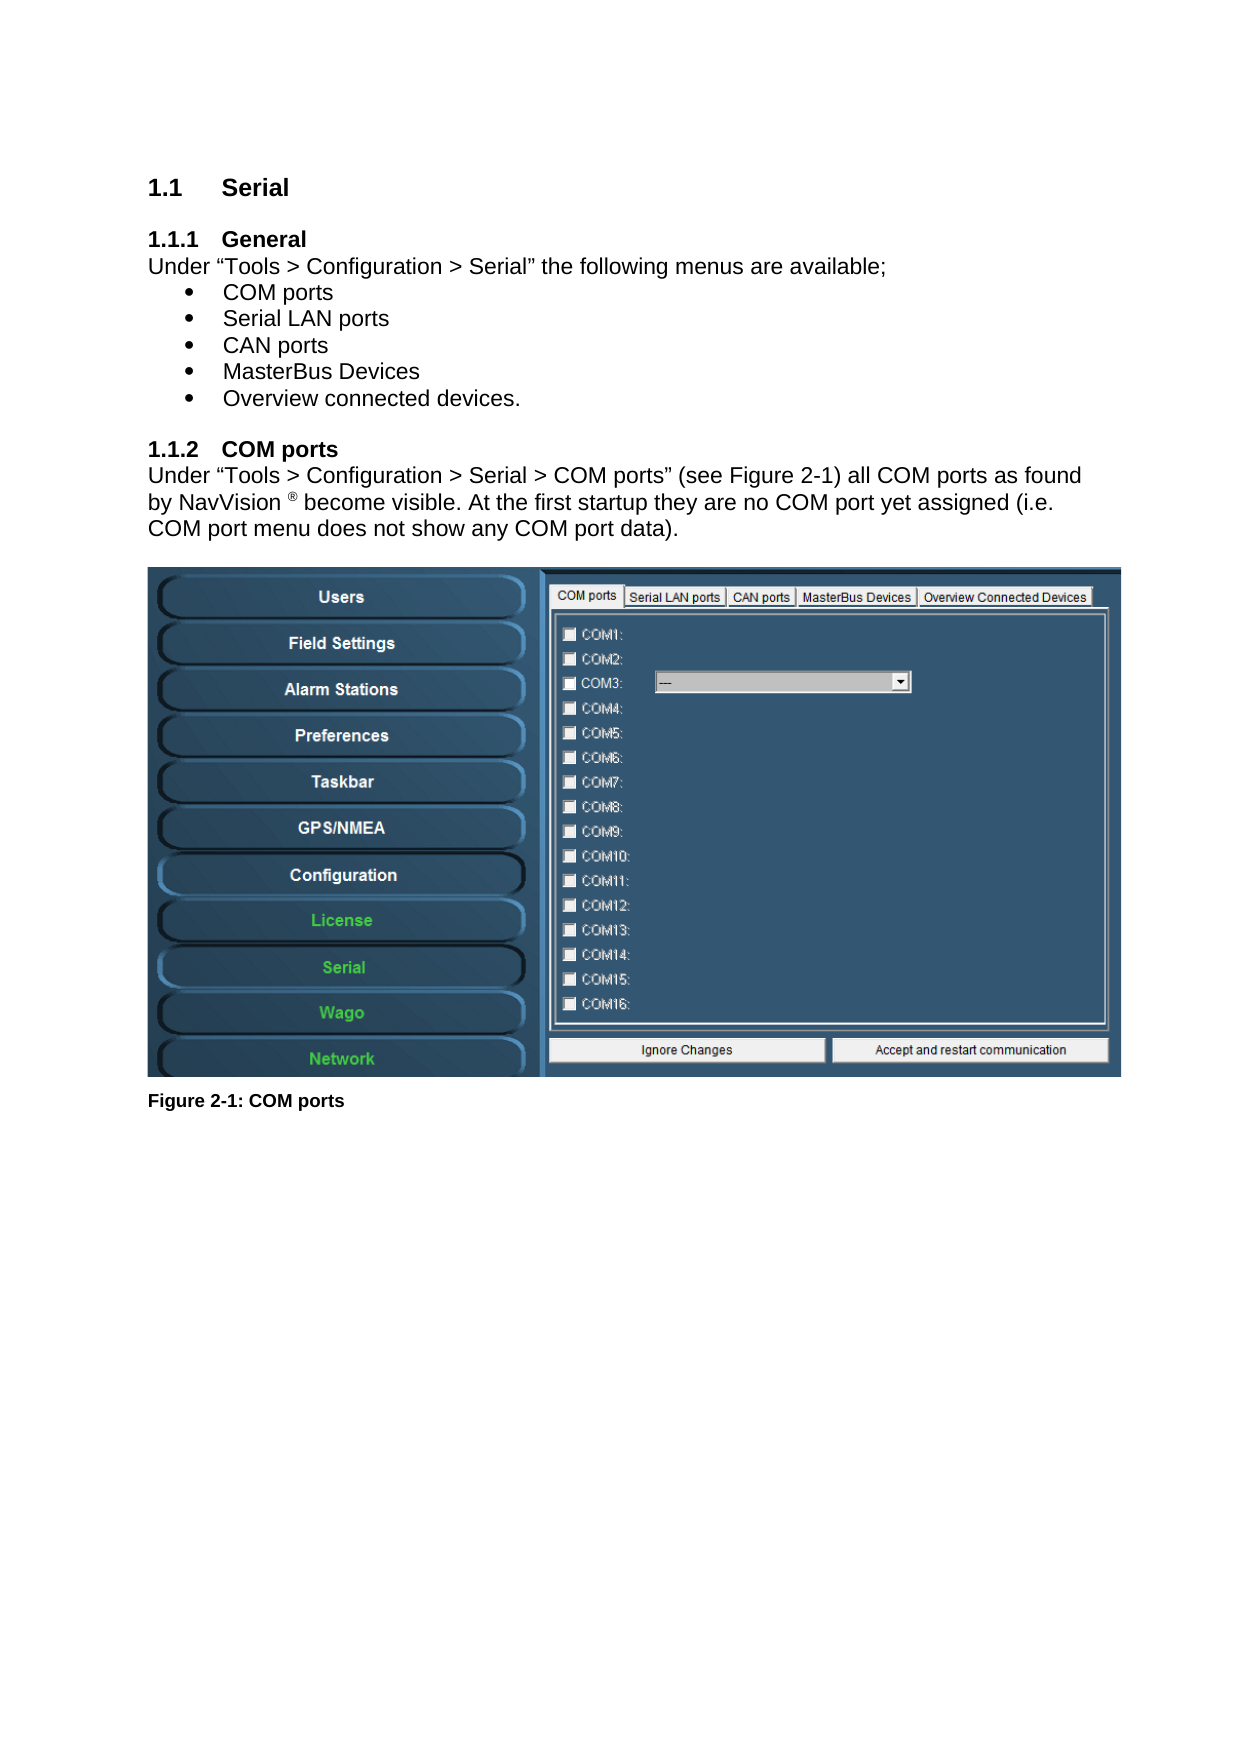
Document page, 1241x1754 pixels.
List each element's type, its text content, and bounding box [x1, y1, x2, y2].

list MasterBus Devices [185, 358, 1093, 384]
list Overview connected devices. [185, 384, 1093, 411]
picture [147, 567, 1122, 1077]
text Under “Tools > Configuration > Serial” the following menus are available; [148, 253, 1093, 279]
list CAN ports [185, 332, 1093, 358]
list Serial LAN ports [185, 305, 1093, 332]
subtitle COM ports [148, 436, 1093, 462]
subtitle General [148, 226, 1093, 253]
list COM ports [185, 279, 1093, 305]
subtitle Serial [148, 173, 1093, 201]
